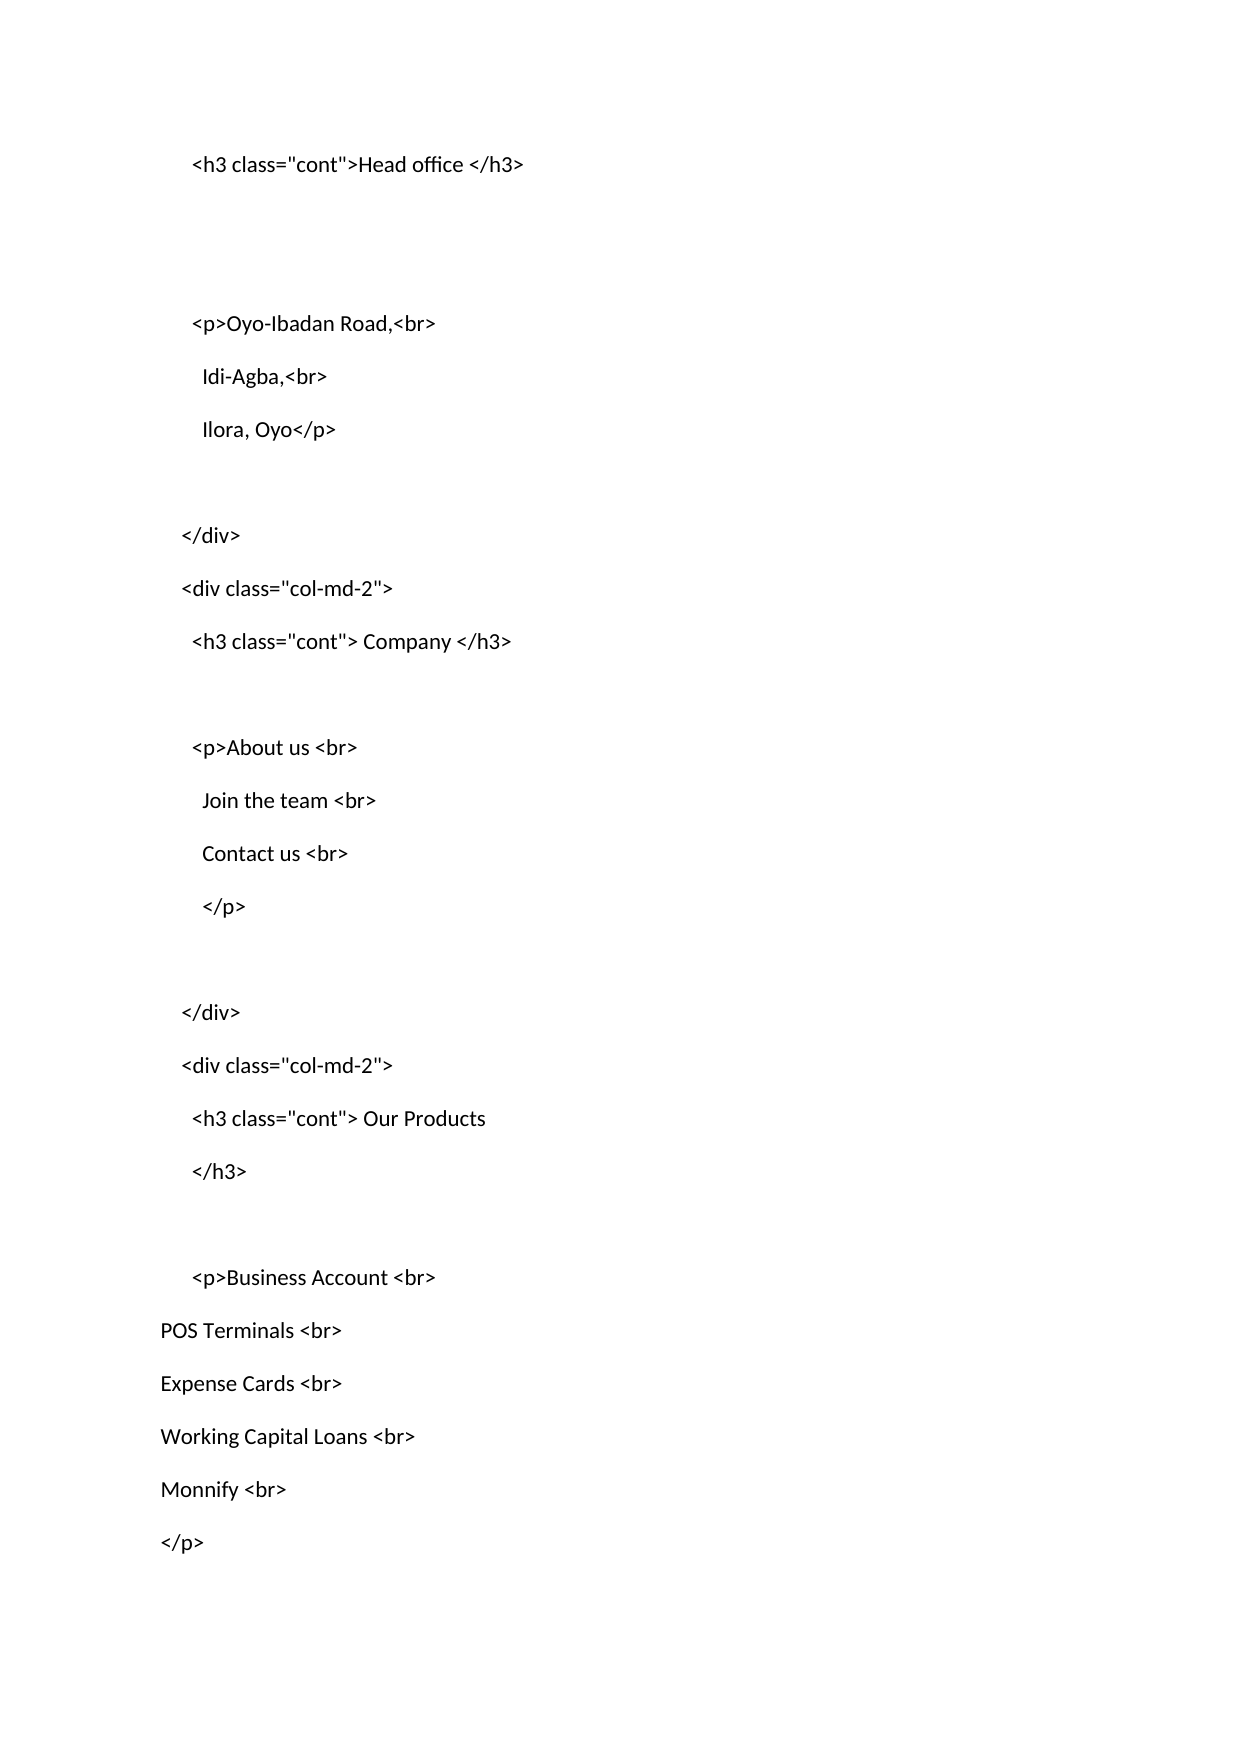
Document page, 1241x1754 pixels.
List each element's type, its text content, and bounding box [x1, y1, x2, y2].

text Idi-Agba,<br> [150, 362, 1090, 390]
text </div> [150, 998, 1090, 1026]
text Expense Cards <br> [150, 1369, 1090, 1397]
text Monnify <br> [150, 1476, 1090, 1503]
text Join the team <br> [150, 786, 1090, 814]
text <p>About us <br> [150, 733, 1090, 761]
text </div> [150, 521, 1090, 549]
text <h3 class="cont"> Company </h3> [150, 627, 1090, 655]
text <div class="col-md-2"> [150, 574, 1090, 602]
text </p> [150, 892, 1090, 920]
text <h3 class="cont">Head office </h3> [150, 150, 1090, 178]
text </h3> [150, 1157, 1090, 1185]
text Contact us <br> [150, 839, 1090, 867]
text Working Capital Loans <br> [150, 1422, 1090, 1451]
text </p> [150, 1528, 1090, 1557]
text Ilora, Oyo</p> [150, 415, 1090, 443]
text <h3 class="cont"> Our Products [150, 1104, 1090, 1132]
text POS Terminals <br> [150, 1316, 1090, 1344]
text <p>Business Account <br> [150, 1263, 1090, 1291]
text <p>Oyo-Ibadan Road,<br> [150, 309, 1090, 337]
text <div class="col-md-2"> [150, 1051, 1090, 1079]
